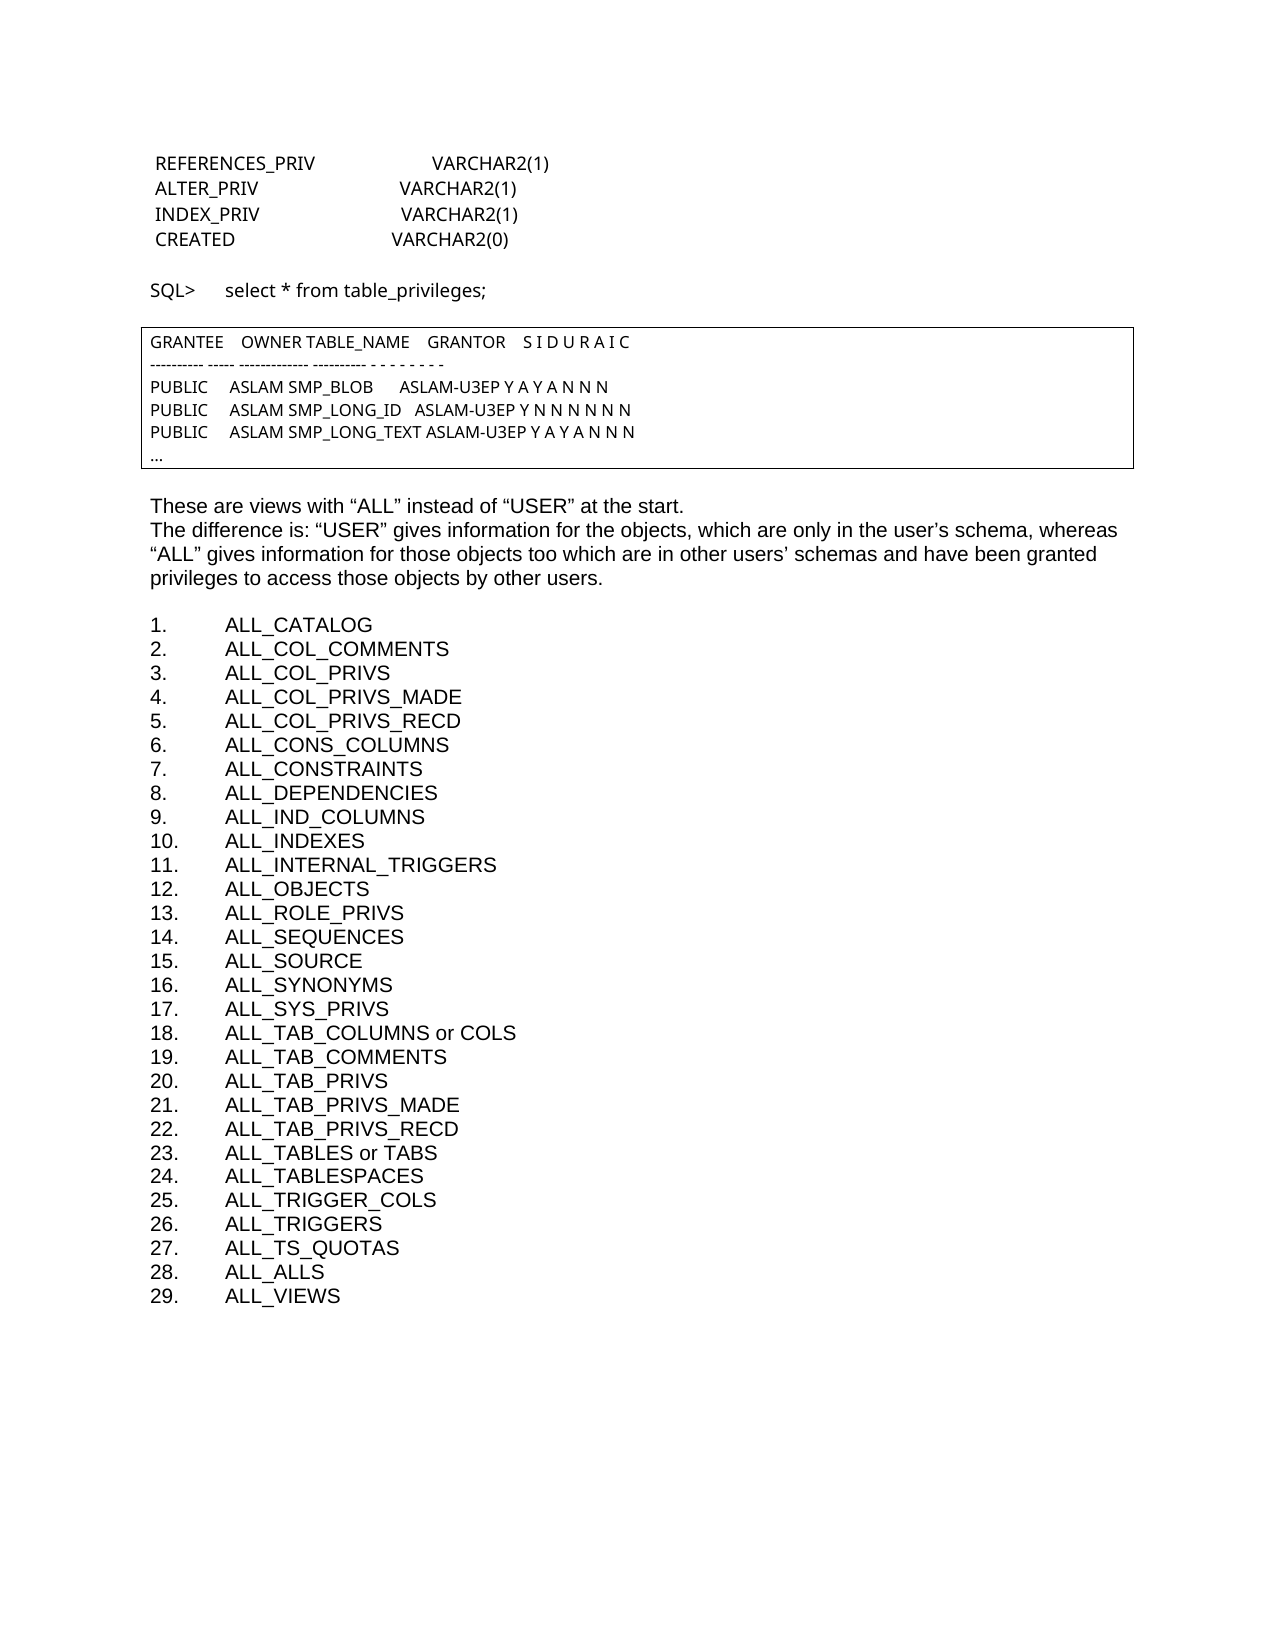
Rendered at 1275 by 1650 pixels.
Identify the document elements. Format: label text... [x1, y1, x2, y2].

text … [142, 441, 1133, 468]
text ALTER_PRIV VARCHAR2(1) [150, 176, 1125, 201]
text 6. ALL_CONS_COLUMNS [150, 733, 1125, 757]
text 3. ALL_COL_PRIVS [150, 661, 1125, 685]
text 26. ALL_TRIGGERS [150, 1212, 1125, 1236]
text 28. ALL_ALLS [150, 1260, 1125, 1284]
text 1. ALL_CATALOG [150, 613, 1125, 637]
text 22. ALL_TAB_PRIVS_RECD [150, 1116, 1125, 1140]
text SQL> select * from table_privileges; [150, 278, 1125, 303]
text PUBLIC ASLAM SMP_BLOB ASLAM-U3EP Y A Y A N N N [150, 376, 1125, 398]
text GRANTEE OWNER TABLE_NAME GRANTOR S I D U R A I C [142, 328, 1133, 353]
text 10. ALL_INDEXES [150, 829, 1125, 853]
text 14. ALL_SEQUENCES [150, 925, 1125, 949]
text ---------- ----- ------------- ---------- - - - - - - - - [150, 353, 1125, 376]
text 15. ALL_SOURCE [150, 949, 1125, 973]
text 19. ALL_TAB_COMMENTS [150, 1044, 1125, 1068]
text 12. ALL_OBJECTS [150, 877, 1125, 901]
text 21. ALL_TAB_PRIVS_MADE [150, 1092, 1125, 1116]
text 11. ALL_INTERNAL_TRIGGERS [150, 853, 1125, 877]
text These are views with “ALL” instead of “USER” at the start. [150, 493, 1125, 517]
text PUBLIC ASLAM SMP_LONG_TEXT ASLAM-U3EP Y A Y A N N N [150, 421, 1125, 441]
text INDEX_PRIV VARCHAR2(1) [150, 201, 1125, 227]
text CREATED VARCHAR2(0) [150, 227, 1125, 252]
text 29. ALL_VIEWS [150, 1284, 1125, 1308]
text The difference is: “USER” gives information for the objects, which are only in the user’s schema, whereas “ALL” gives information for those objects too which are in other users’ schemas and have been granted privileges to access those objects by other users. [150, 517, 1125, 589]
text 24. ALL_TABLESPACES [150, 1164, 1125, 1188]
text 16. ALL_SYNONYMS [150, 973, 1125, 997]
text 2. ALL_COL_COMMENTS [150, 637, 1125, 661]
text 23. ALL_TABLES or TABS [150, 1140, 1125, 1164]
text 17. ALL_SYS_PRIVS [150, 997, 1125, 1021]
text PUBLIC ASLAM SMP_LONG_ID ASLAM-U3EP Y N N N N N N [150, 398, 1125, 421]
text 13. ALL_ROLE_PRIVS [150, 901, 1125, 925]
text 4. ALL_COL_PRIVS_MADE [150, 685, 1125, 709]
text 25. ALL_TRIGGER_COLS [150, 1188, 1125, 1212]
text 5. ALL_COL_PRIVS_RECD [150, 709, 1125, 733]
text 18. ALL_TAB_COLUMNS or COLS [150, 1021, 1125, 1044]
text 8. ALL_DEPENDENCIES [150, 781, 1125, 805]
text 7. ALL_CONSTRAINTS [150, 757, 1125, 781]
text 9. ALL_IND_COLUMNS [150, 805, 1125, 829]
text REFERENCES_PRIV VARCHAR2(1) [150, 150, 1125, 176]
text 20. ALL_TAB_PRIVS [150, 1068, 1125, 1092]
text 27. ALL_TS_QUOTAS [150, 1236, 1125, 1260]
